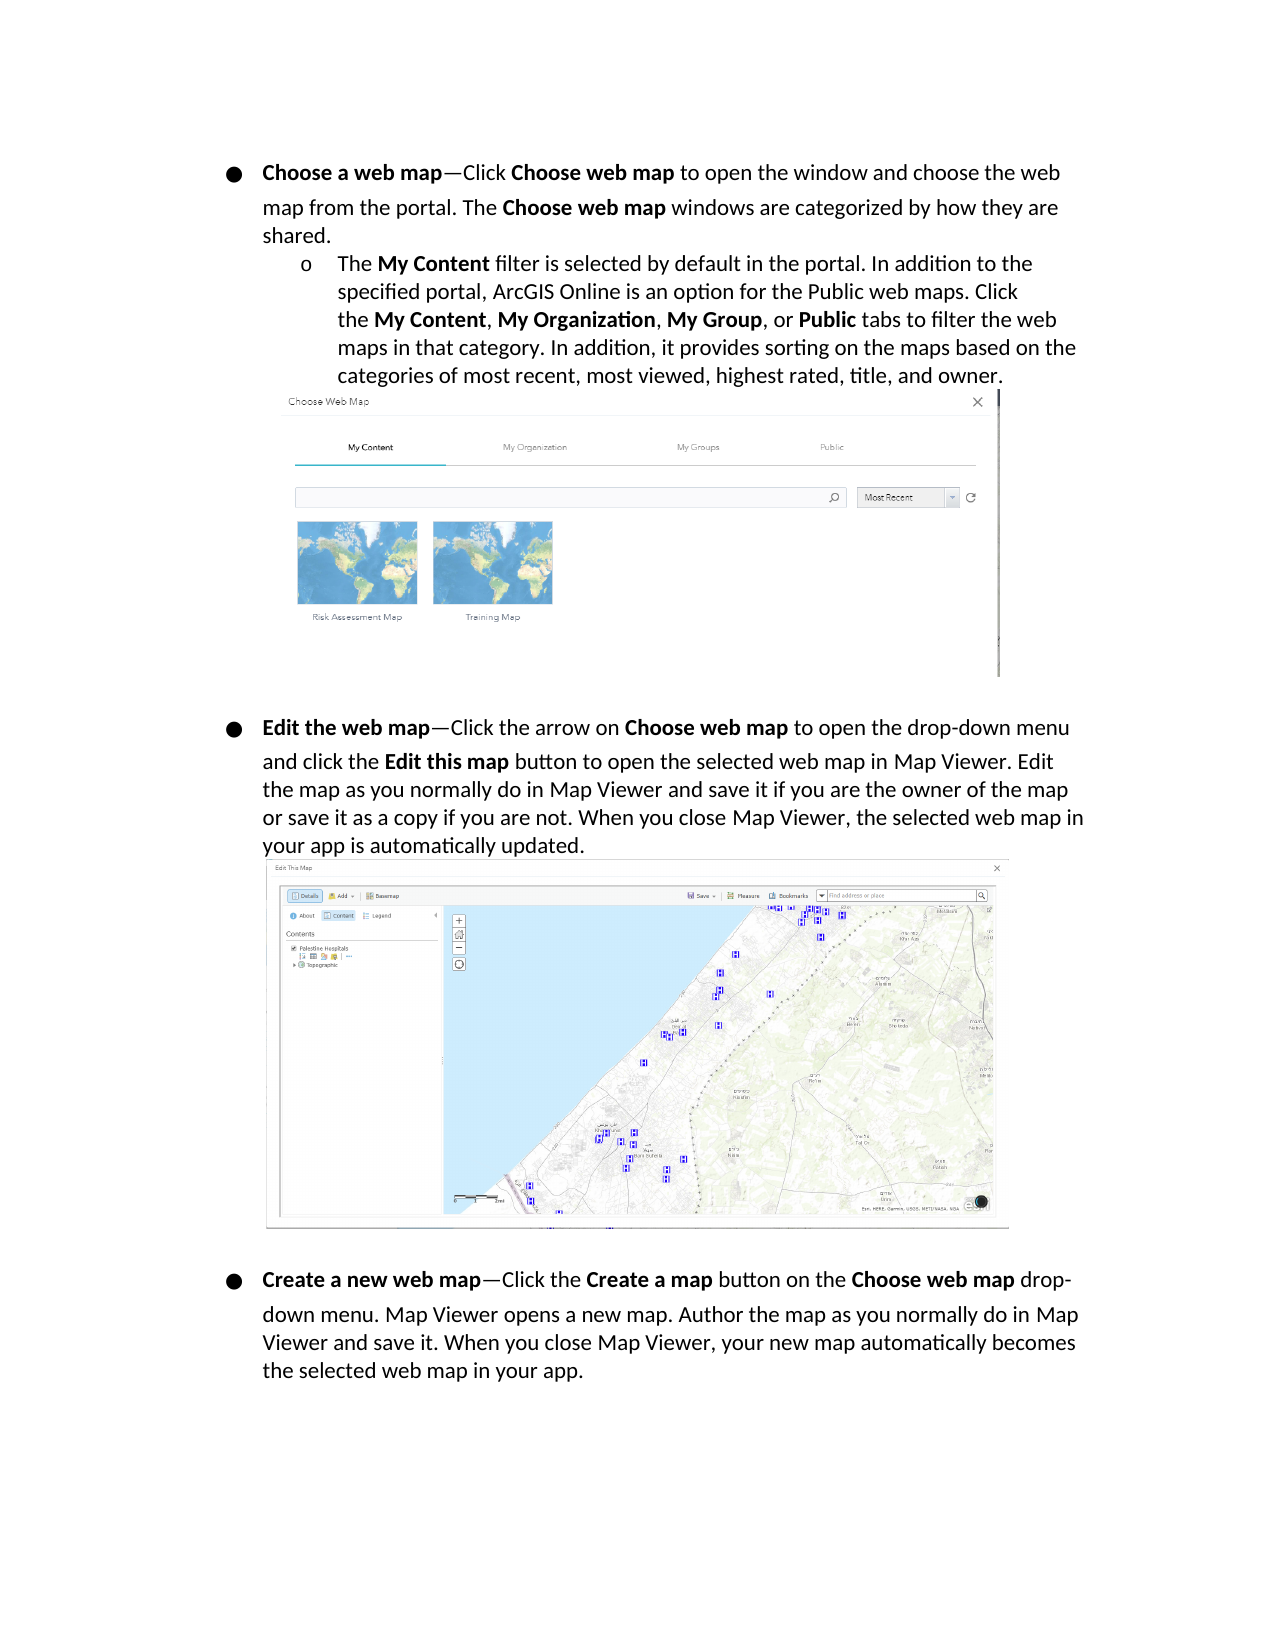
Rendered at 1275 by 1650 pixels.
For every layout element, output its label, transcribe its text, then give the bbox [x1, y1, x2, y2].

list Edit the web map—Click the arrow on Choose web map to open the drop-down menu and click the Edit this map button to open the selected web map in Map Viewer. Edit the map as you normally do in Map Viewer and save it if you are the owner of the map or save it as a copy if you are not. When you close Map Viewer, the selected web map in your app is automatically updated. [225, 705, 1087, 859]
list The My Content filter is selected by default in the portal. In addition to the specified portal, ArcGIS Online is an option for the Public web maps. Click the My Content, My Organization, My Group, or Public tabs to filter the web maps in that category. In addition, it provides sorting on the maps based on the categories of most recent, most viewed, highest rated, title, and owner. [300, 249, 1087, 389]
picture [266, 859, 1009, 1229]
picture [275, 389, 1000, 677]
list Create a new web map—Click the Create a map button on the Choose web map drop-down menu. Map Viewer opens a new map. Author the map as you normally do in Map Viewer and save it. When you close Map Viewer, your new map automatically becomes the selected web map in your app. [225, 1257, 1087, 1384]
list Choose a web map—Click Choose web map to open the window and choose the web map from the portal. The Choose web map windows are categorized by how they are shared. [225, 150, 1087, 249]
